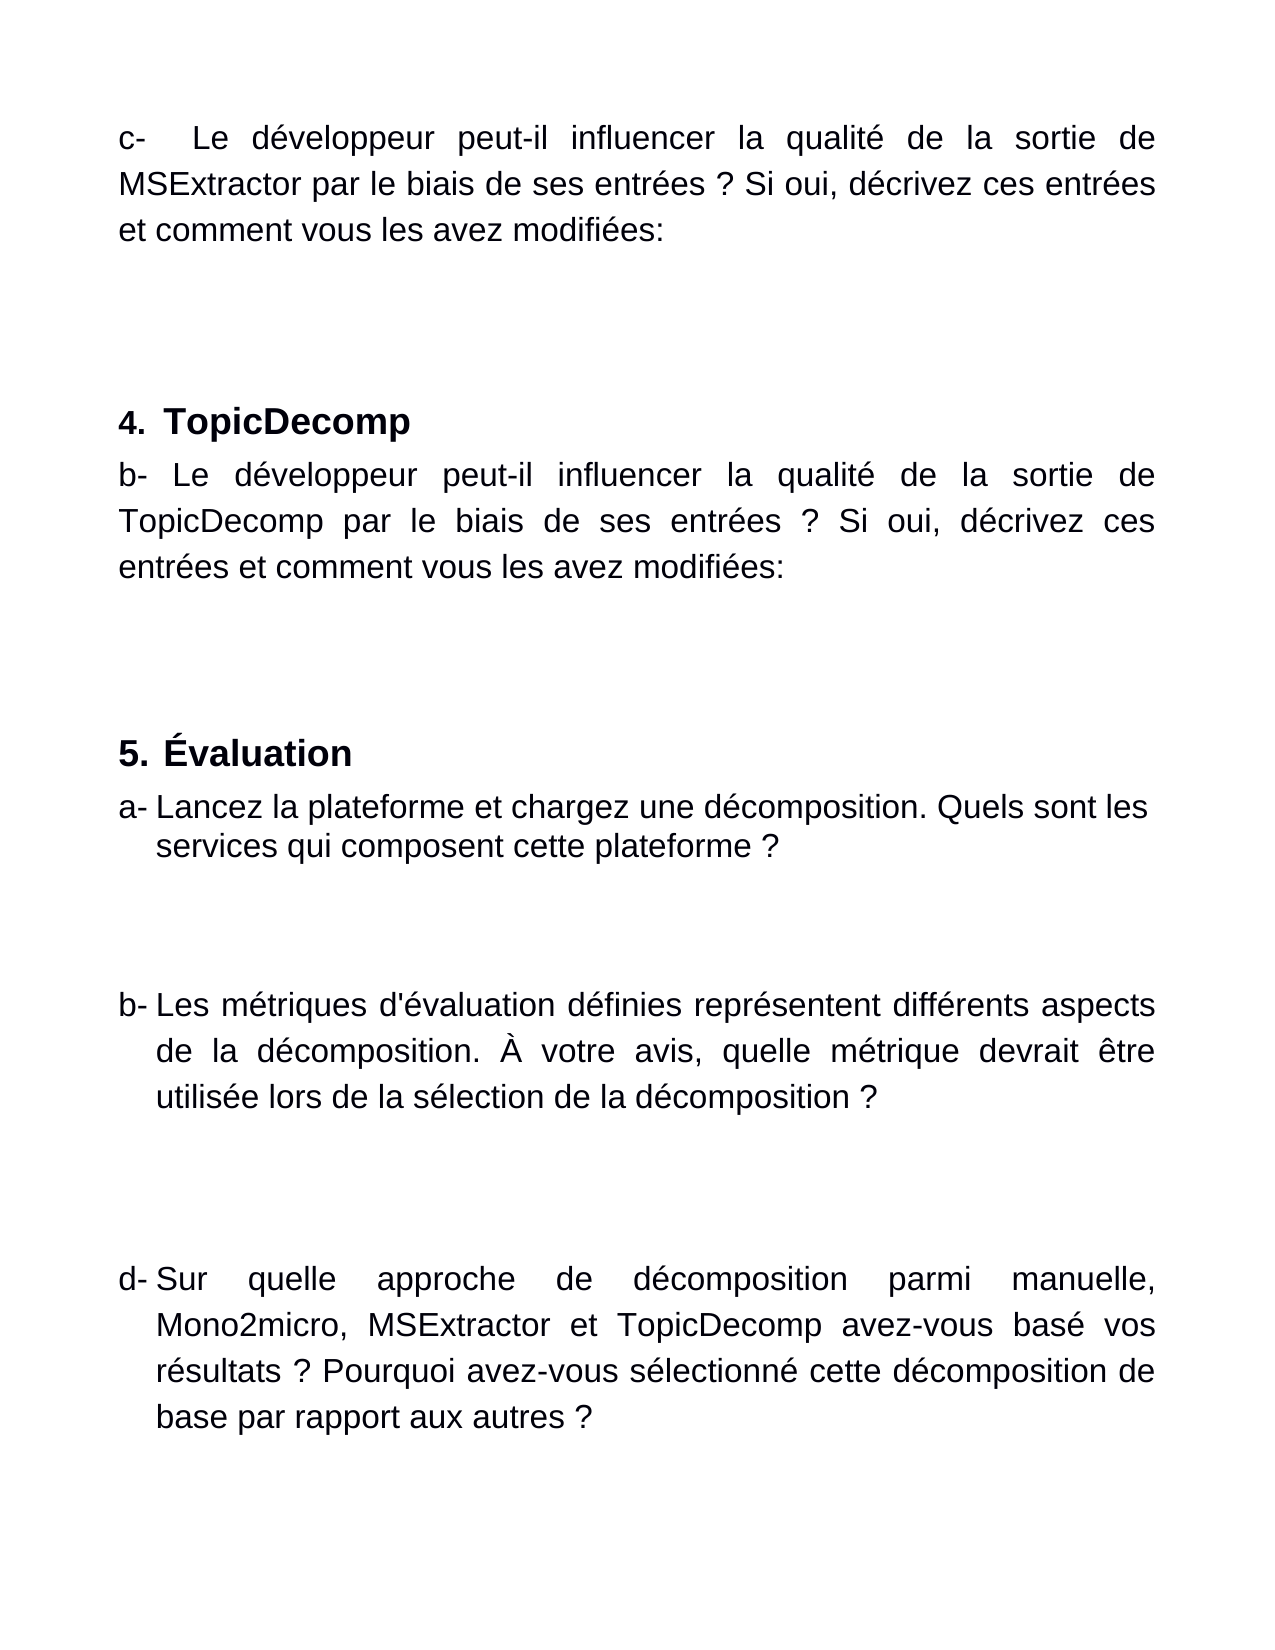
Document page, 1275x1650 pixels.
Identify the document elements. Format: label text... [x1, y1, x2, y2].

text c- Le développeur peut-il influencer la qualité de la sortie de MSExtractor par le biais de ses entrées ? Si oui, décrivez ces entrées et comment vous les avez modifiées: [118, 118, 1157, 249]
subtitle TopicDecomp [118, 399, 1157, 443]
text b- Le développeur peut-il influencer la qualité de la sortie de TopicDecomp par le biais de ses entrées ? Si oui, décrivez ces entrées et comment vous les avez modifiées: [118, 455, 1157, 586]
list Les métriques d'évaluation définies représentent différents aspects de la décomposition. À votre avis, quelle métrique devrait être utilisée lors de la sélection de la décomposition ? [118, 985, 1157, 1116]
subtitle Évaluation [118, 732, 1157, 775]
list Sur quelle approche de décomposition parmi manuelle, Mono2micro, MSExtractor et TopicDecomp avez-vous basé vos résultats ? Pourquoi avez-vous sélectionné cette décomposition de base par rapport aux autres ? [118, 1259, 1157, 1436]
list Lancez la plateforme et chargez une décomposition. Quels sont les services qui composent cette plateforme ? [118, 787, 1157, 864]
